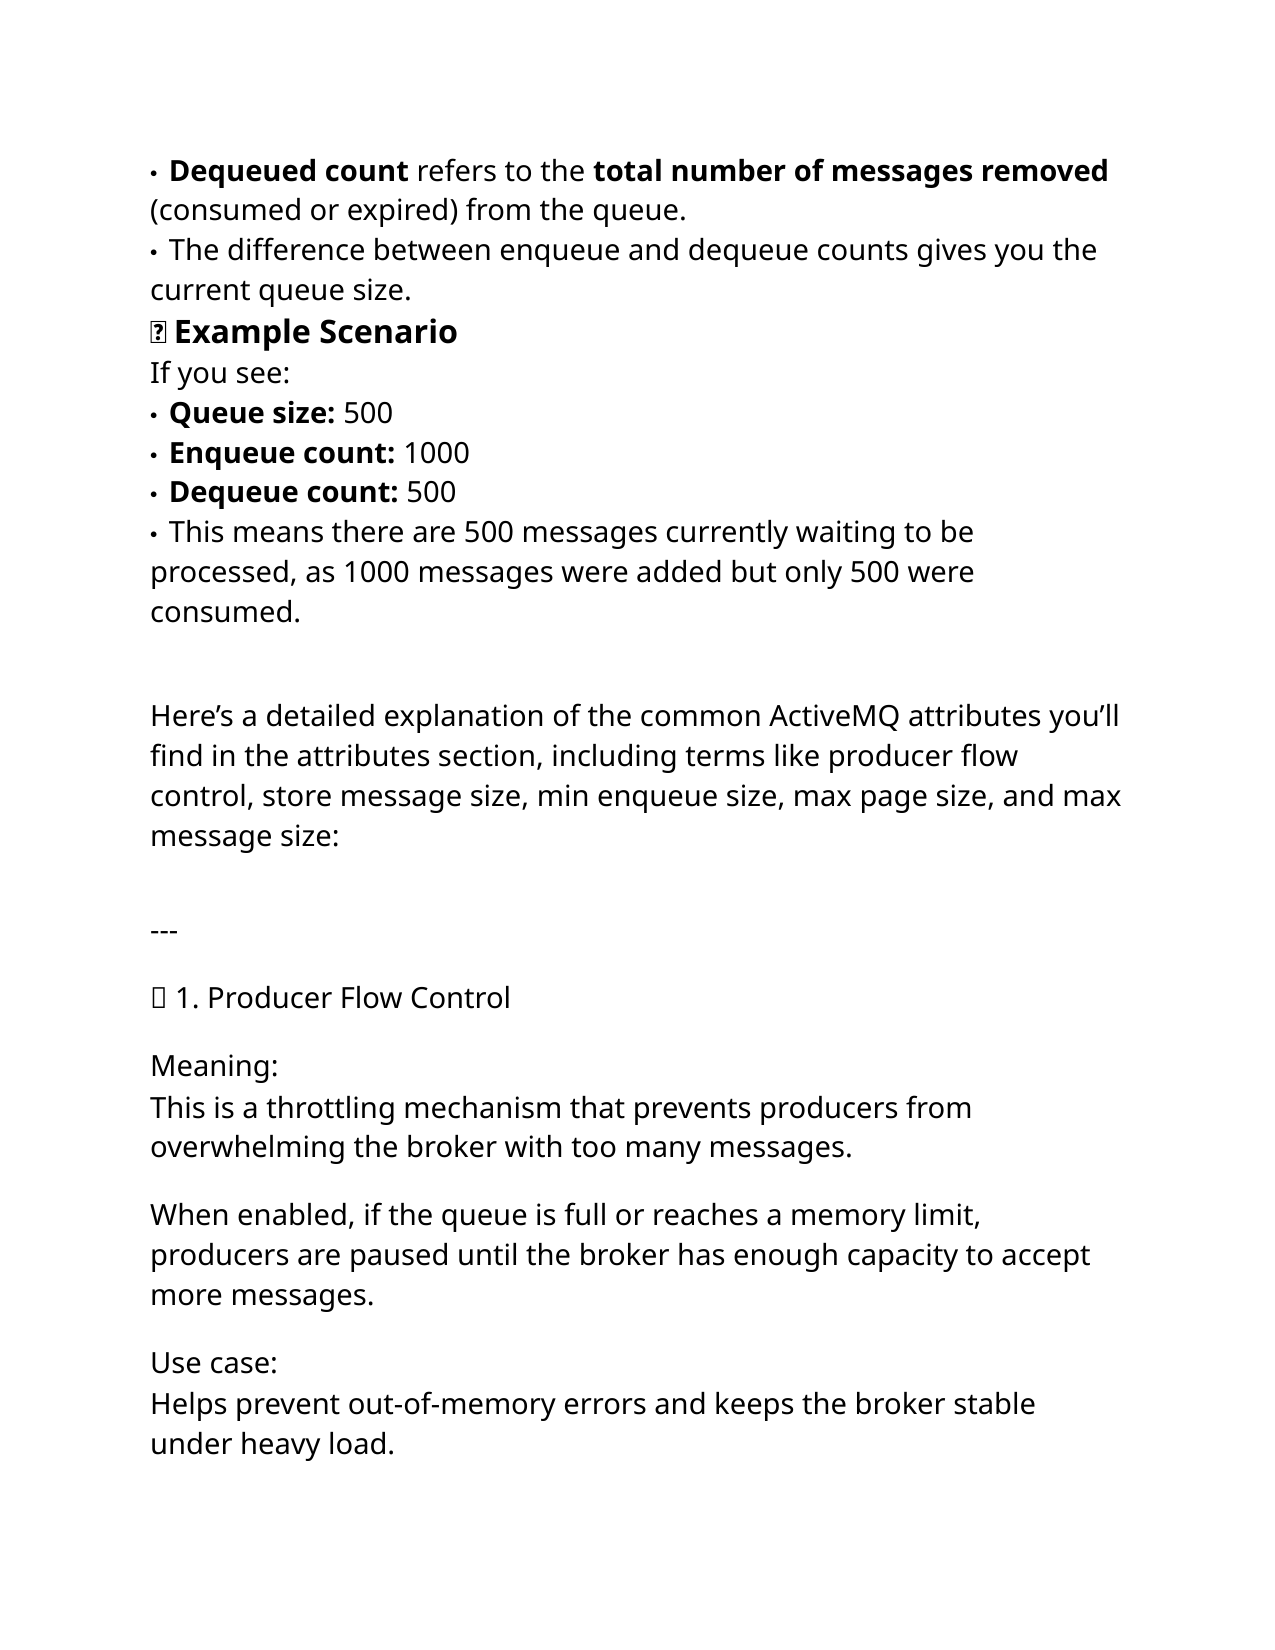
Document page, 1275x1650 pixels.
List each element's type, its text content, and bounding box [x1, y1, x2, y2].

list Dequeue count: 500 [150, 472, 1125, 511]
list Enqueue count: 1000 [150, 432, 1125, 472]
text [150, 631, 1125, 1491]
list This means there are 500 messages currently waiting to be processed, as 1000 messages were added but only 500 were consumed. [150, 511, 1125, 631]
list The difference between enqueue and dequeue counts gives you the current queue size. [150, 229, 1125, 309]
list Dequeued count refers to the total number of messages removed (consumed or expired) from the queue. [150, 150, 1125, 229]
subtitle 💡 Example Scenario [150, 309, 1125, 353]
text If you see: [150, 353, 1125, 392]
list Queue size: 500 [150, 392, 1125, 432]
